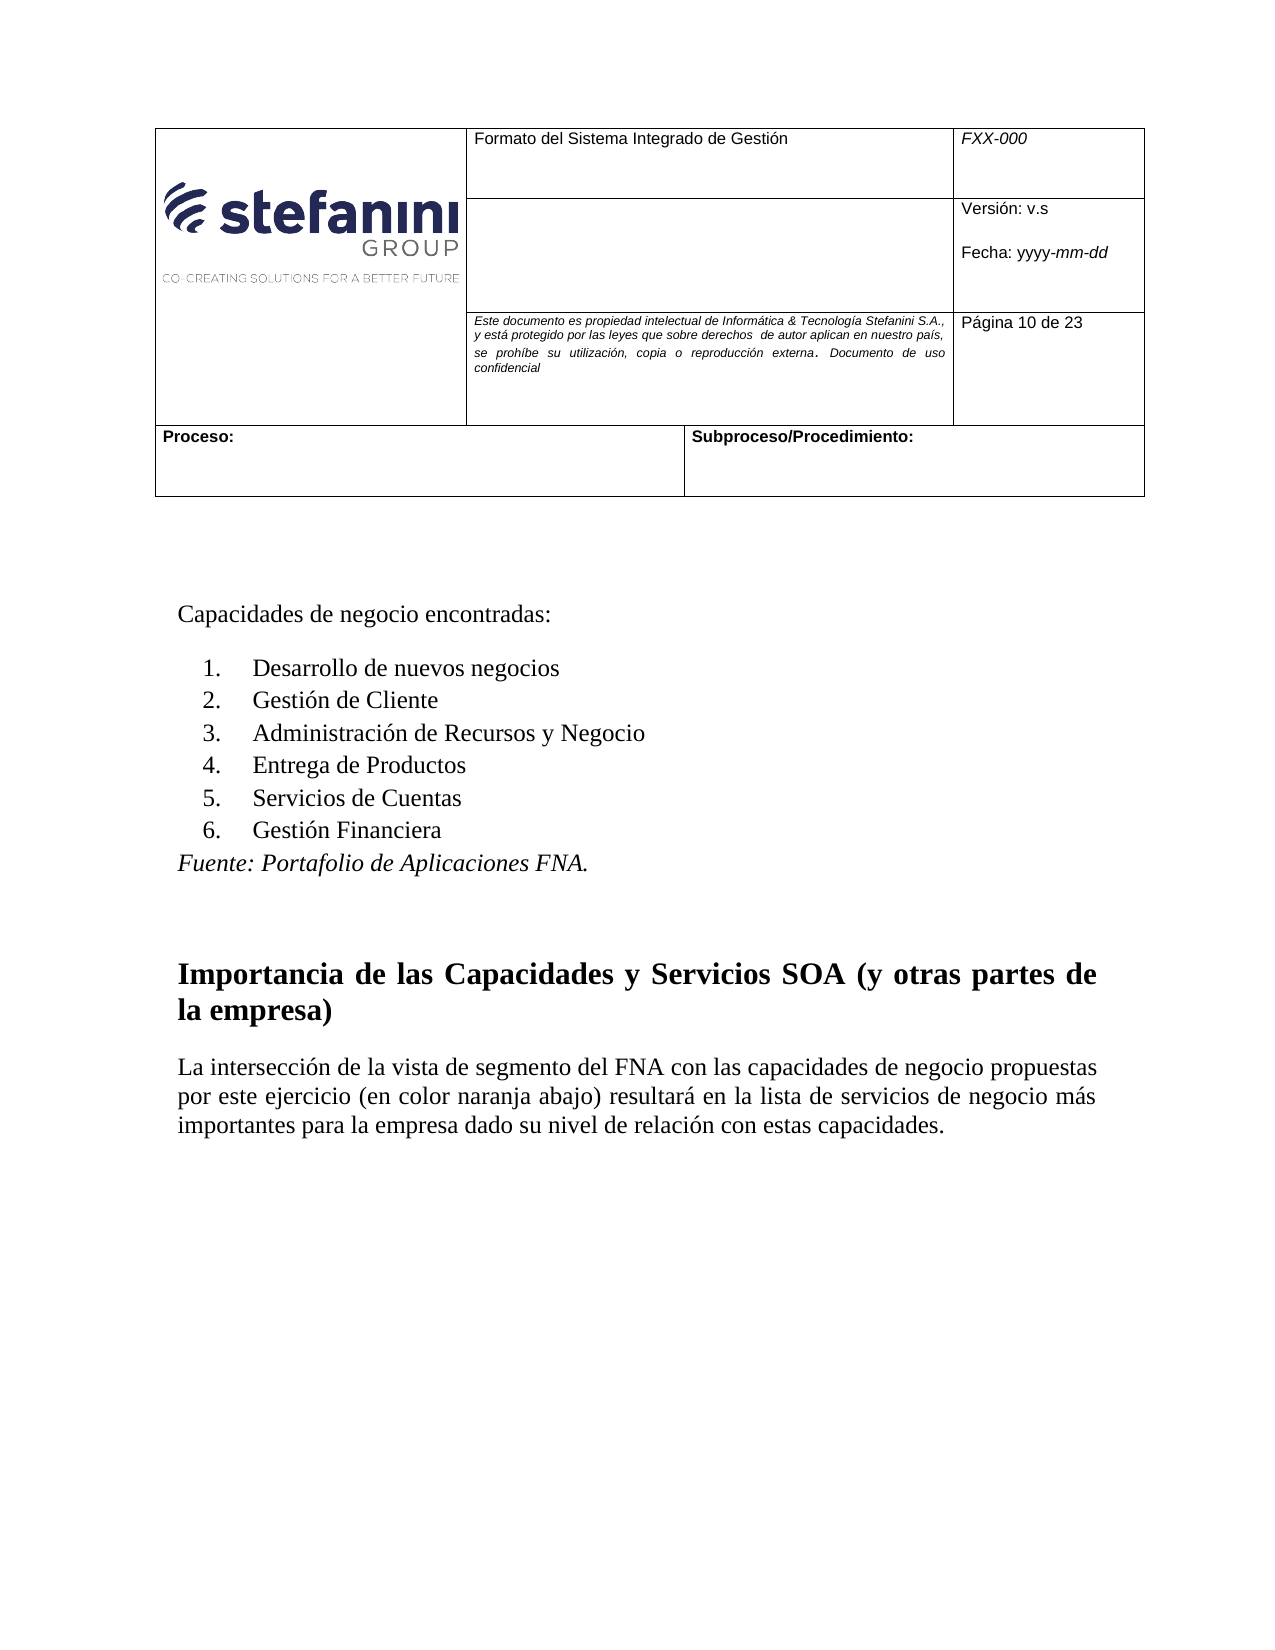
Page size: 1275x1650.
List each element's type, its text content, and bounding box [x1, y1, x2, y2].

list Administración de Recursos y Negocio [202, 718, 1098, 747]
picture [162, 182, 460, 286]
list Desarrollo de nuevos negocios [202, 653, 1098, 682]
list Servicios de Cuentas [202, 783, 1098, 812]
subtitle Importancia de las Capacidades y Servicios SOA (y otras partes de la empresa) [177, 956, 1098, 1027]
list Gestión Financiera [202, 816, 1098, 844]
text Capacidades de negocio encontradas: [177, 599, 1098, 628]
list Entrega de Productos [202, 751, 1098, 779]
text Fuente: Portafolio de Aplicaciones FNA. [177, 848, 1098, 877]
list Gestión de Cliente [202, 686, 1098, 714]
text La intersección de la vista de segmento del FNA con las capacidades de negocio propuestas por este ejercicio (en color naranja abajo) resultará en la lista de servicios de negocio más importantes para la empresa dado su nivel de relación con estas capacidades. [177, 1052, 1098, 1139]
